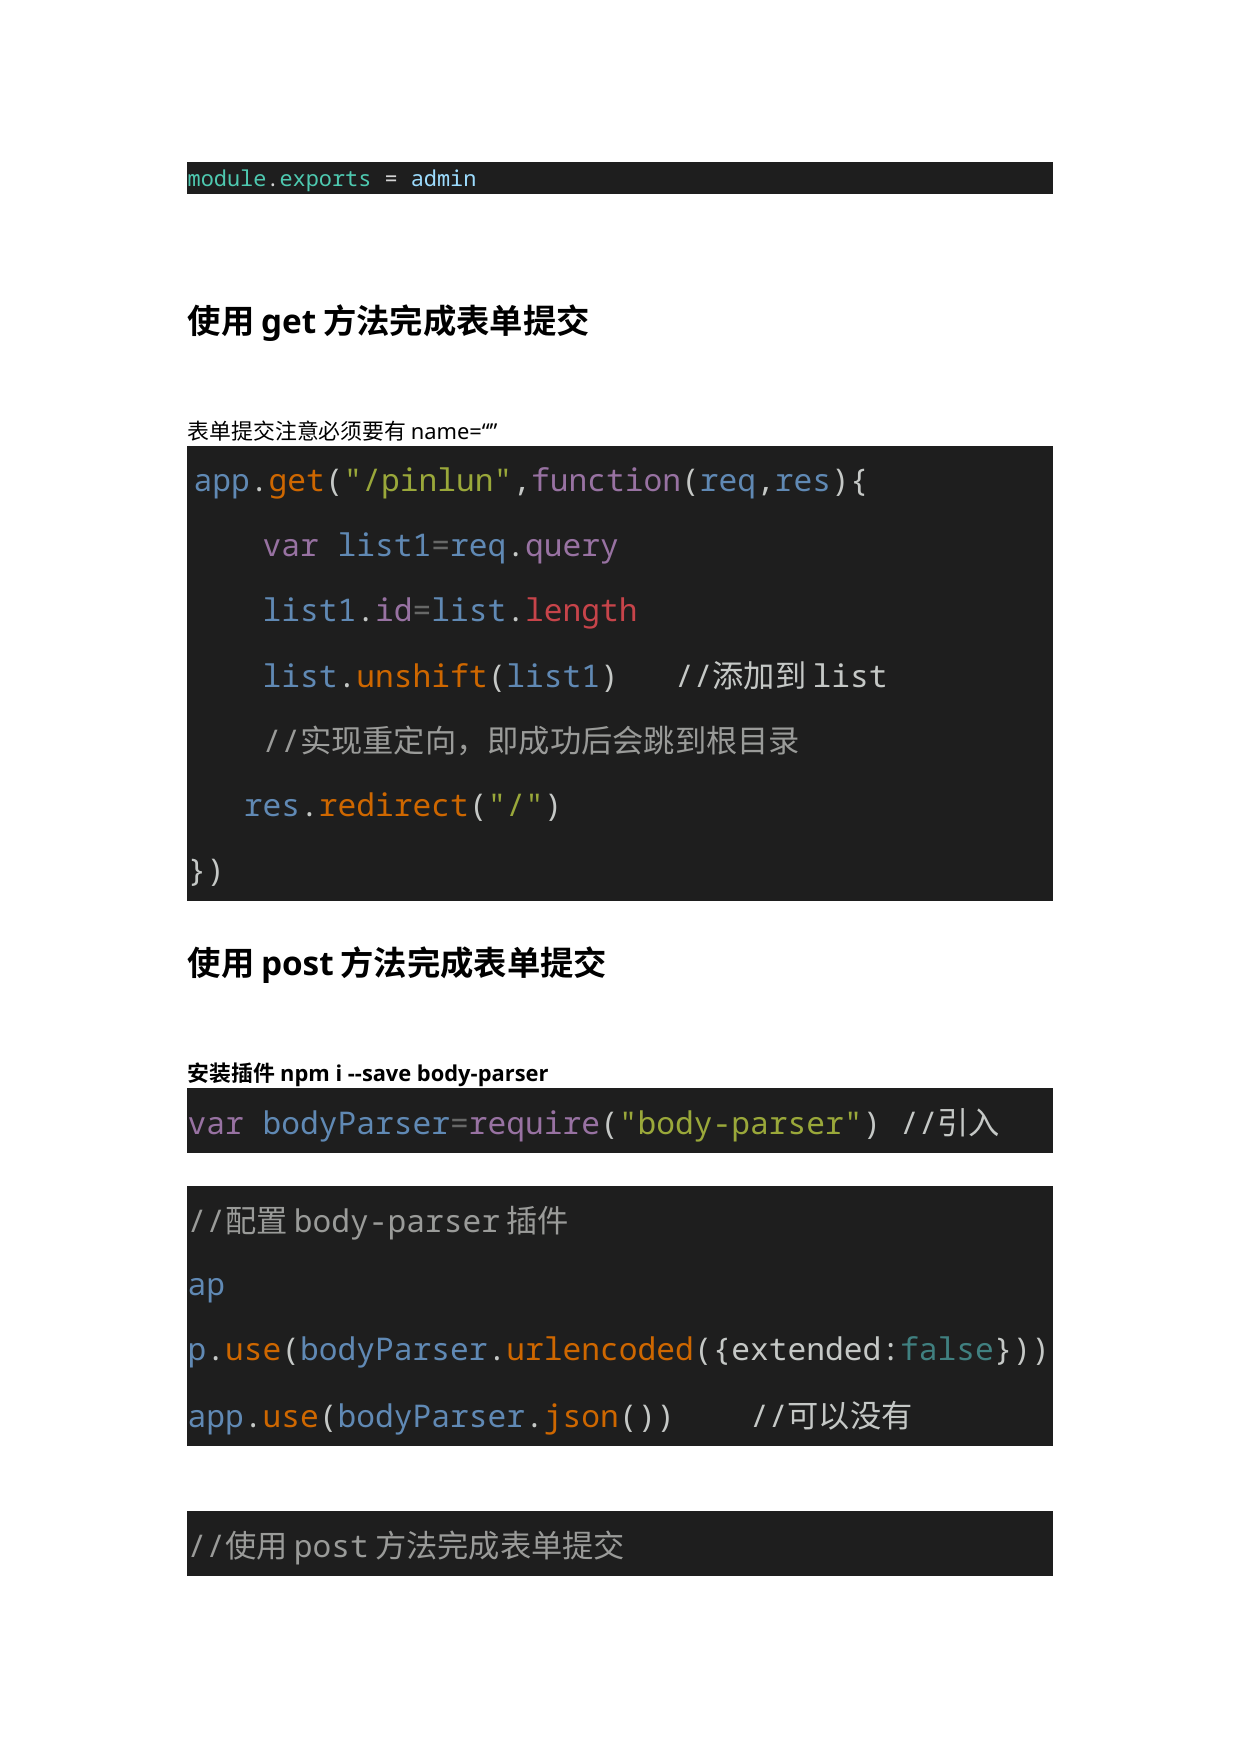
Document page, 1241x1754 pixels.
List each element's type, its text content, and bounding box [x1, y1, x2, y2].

subtitle 使用get方法完成表单提交 [187, 287, 1053, 352]
subtitle 使用post方法完成表单提交 [187, 928, 1053, 993]
text app.use(bodyParser.urlencoded({extended:false})) [187, 1251, 1053, 1381]
text var list1=req.query [187, 511, 1053, 576]
text //配置body-parser插件 [187, 1186, 1053, 1251]
text //使用post方法完成表单提交 [187, 1511, 1053, 1576]
text var bodyParser=require("body-parser") //引入 [187, 1088, 1053, 1153]
text app.get("/pinlun",function(req,res){ [187, 446, 1053, 511]
text }) [187, 836, 1053, 901]
text list1.id=list.length [187, 576, 1053, 641]
text res.redirect("/") [187, 771, 1053, 836]
text app.use(bodyParser.json()) //可以没有 [187, 1381, 1053, 1446]
text module.exports = admin [187, 162, 1053, 194]
text list.unshift(list1) //添加到list [187, 641, 1053, 706]
text //实现重定向，即成功后会跳到根目录 [187, 706, 1053, 771]
text 安装插件 npm i --save body-parser [187, 1056, 1053, 1088]
text 表单提交注意必须要有name=“” [187, 414, 1053, 446]
